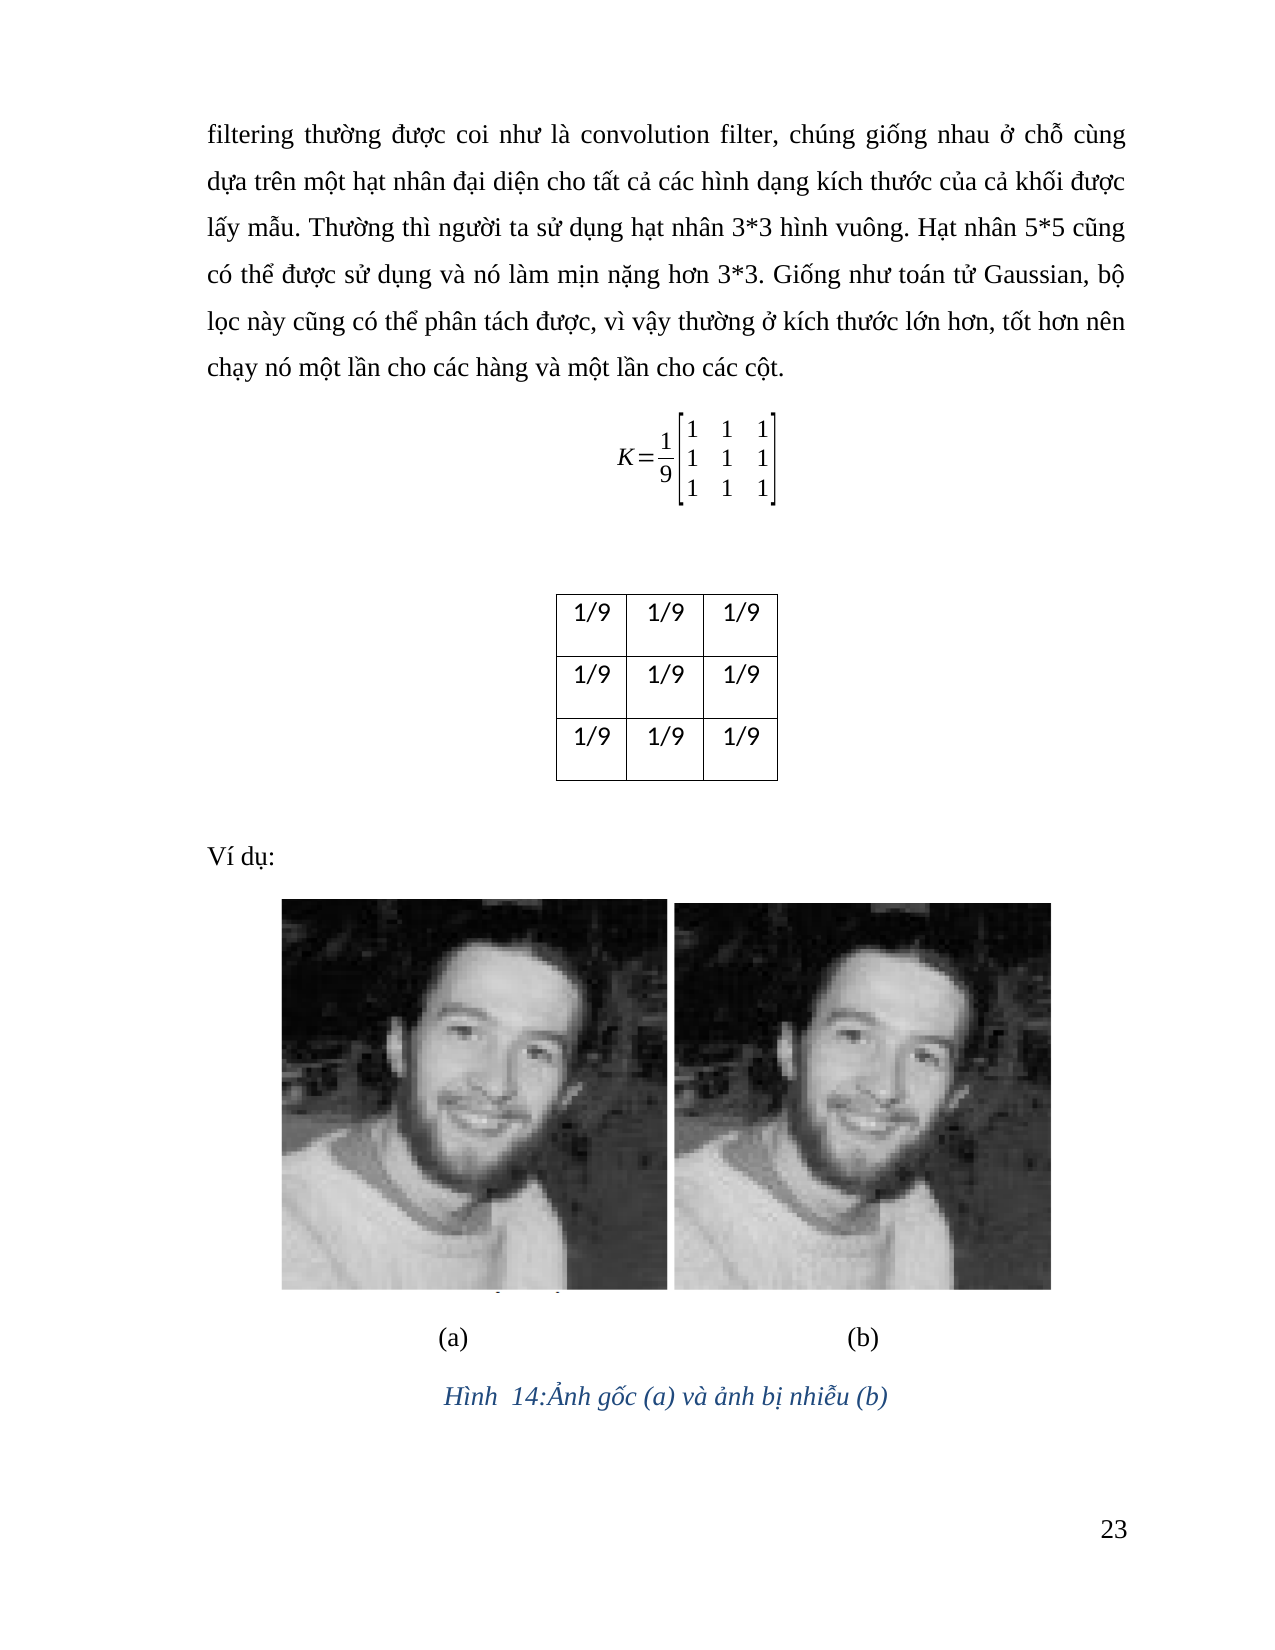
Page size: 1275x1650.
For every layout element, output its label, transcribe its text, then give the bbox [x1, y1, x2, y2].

table_cell 1/9 [557, 719, 626, 780]
table_cell 1/9 [704, 657, 777, 718]
text Hình 14:Ảnh gốc (a) và ảnh bị nhiễu (b) [207, 1380, 1127, 1411]
table_header 1/9 [704, 595, 777, 656]
table_cell 1/9 [627, 657, 703, 718]
table_header 1/9 [557, 595, 626, 656]
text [207, 118, 1127, 383]
picture [276, 899, 1058, 1293]
table_cell 1/9 [557, 657, 626, 718]
text Ví dụ: [207, 840, 1127, 871]
table_cell 1/9 [704, 719, 777, 780]
table_header 1/9 [627, 595, 703, 656]
list (b) [438, 1321, 1127, 1352]
table_cell 1/9 [627, 719, 703, 780]
